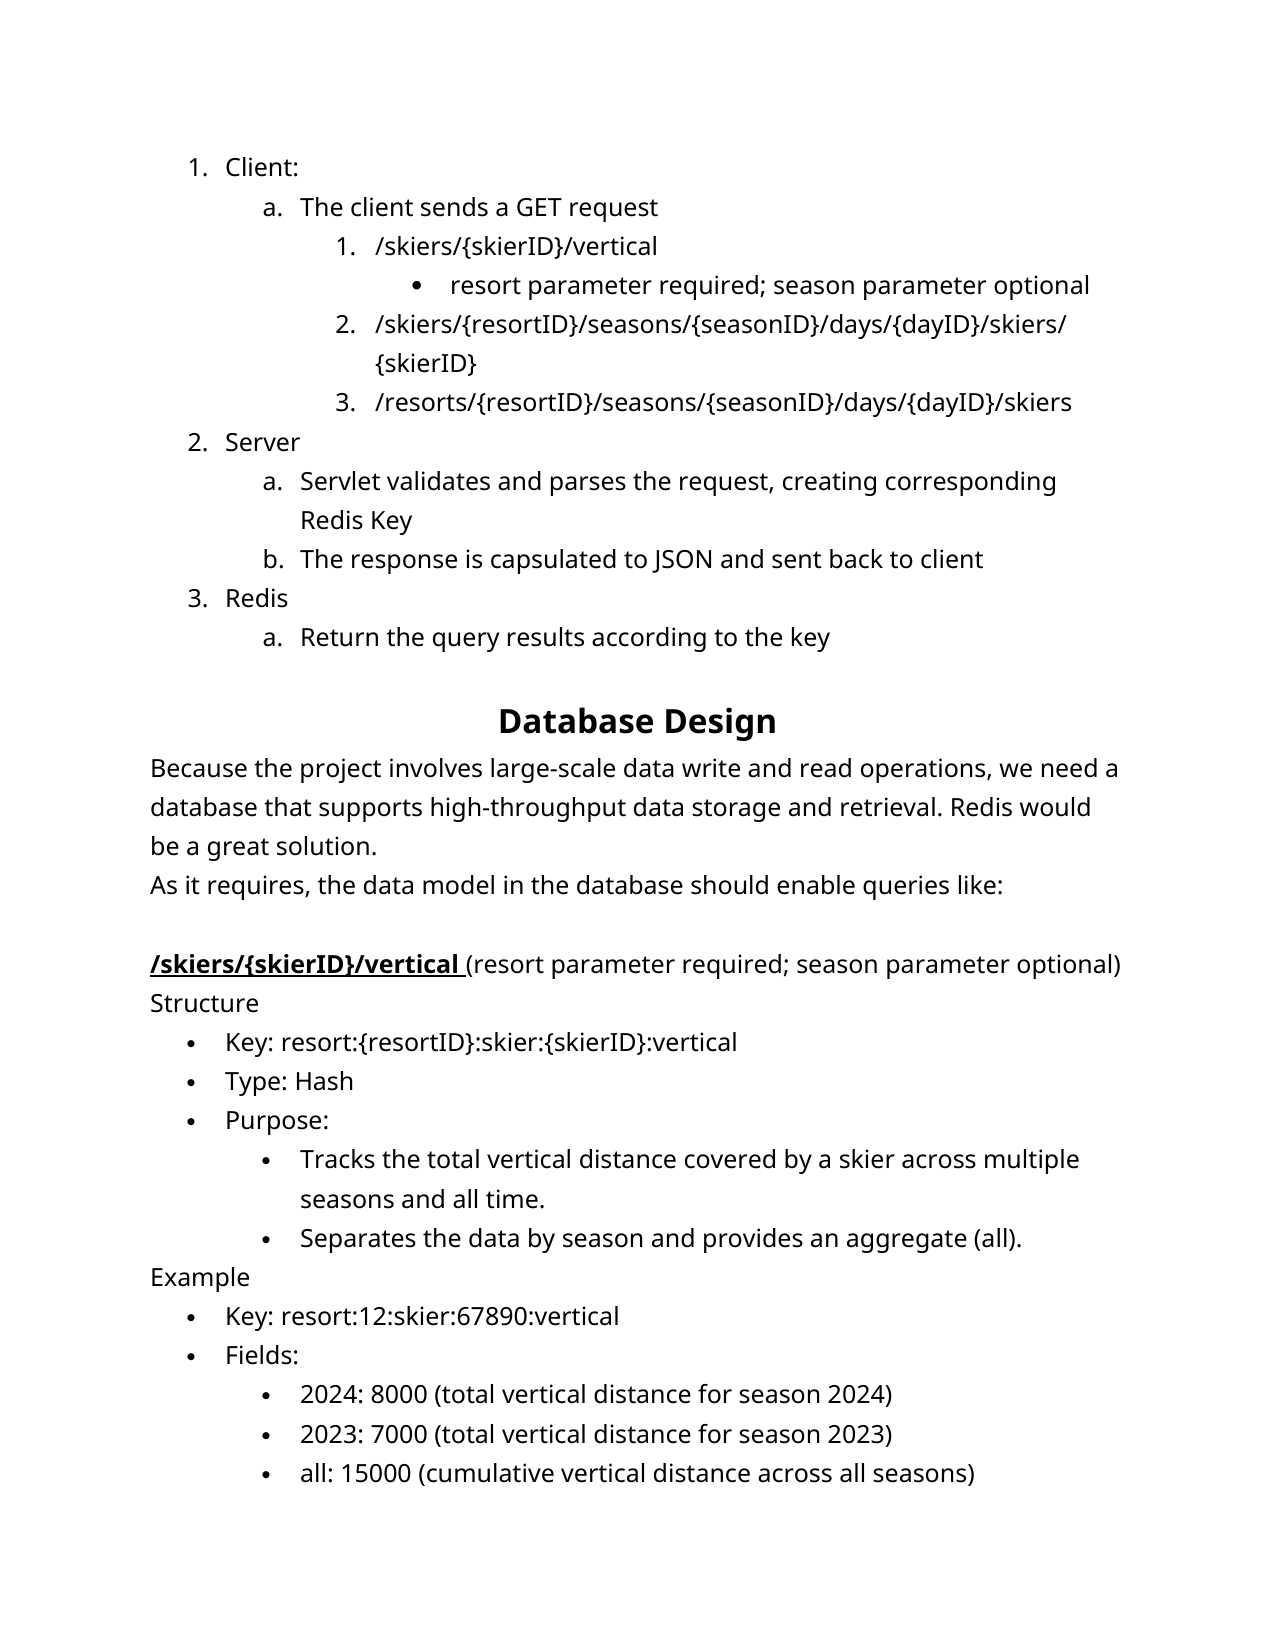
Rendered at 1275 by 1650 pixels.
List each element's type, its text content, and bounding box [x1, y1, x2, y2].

list all: 15000 (cumulative vertical distance across all seasons) [262, 1456, 1125, 1489]
list The response is capsulated to JSON and sent back to client [262, 542, 1125, 576]
text Database Design [150, 698, 1125, 744]
list /skiers/{resortID}/seasons/{seasonID}/days/{dayID}/skiers/{skierID} [356, 307, 1125, 380]
list 2024: 8000 (total vertical distance for season 2024) [262, 1377, 1125, 1411]
text Because the project involves large-scale data write and read operations, we need a database that supports high-throughput data storage and retrieval. Redis would be a great solution. [150, 751, 1125, 863]
list /skiers/{skierID}/vertical [356, 228, 1125, 262]
text Example [150, 1260, 1125, 1294]
text /skiers/{skierID}/vertical (resort parameter required; season parameter optional) [150, 946, 1125, 980]
list The client sends a GET request [262, 189, 1125, 223]
list /resorts/{resortID}/seasons/{seasonID}/days/{dayID}/skiers [356, 385, 1125, 419]
list Return the query results according to the key [262, 620, 1125, 654]
list Purpose: [187, 1103, 1125, 1137]
text As it requires, the data model in the database should enable queries like: [150, 868, 1125, 902]
list Client: [187, 150, 1125, 184]
list Separates the data by season and provides an aggregate (all). [262, 1221, 1125, 1254]
list Server [187, 424, 1125, 458]
list Fields: [187, 1338, 1125, 1372]
list Key: resort:12:skier:67890:vertical [187, 1299, 1125, 1333]
list Servlet validates and parses the request, creating corresponding Redis Key [262, 463, 1125, 537]
list Tracks the total vertical distance covered by a skier across multiple seasons and all time. [262, 1142, 1125, 1215]
list Type: Hash [187, 1064, 1125, 1098]
text Structure [150, 986, 1125, 1019]
list Key: resort:{resortID}:skier:{skierID}:vertical [187, 1025, 1125, 1059]
list resort parameter required; season parameter optional [412, 267, 1125, 302]
list Redis [187, 581, 1125, 615]
list 2023: 7000 (total vertical distance for season 2023) [262, 1416, 1125, 1450]
